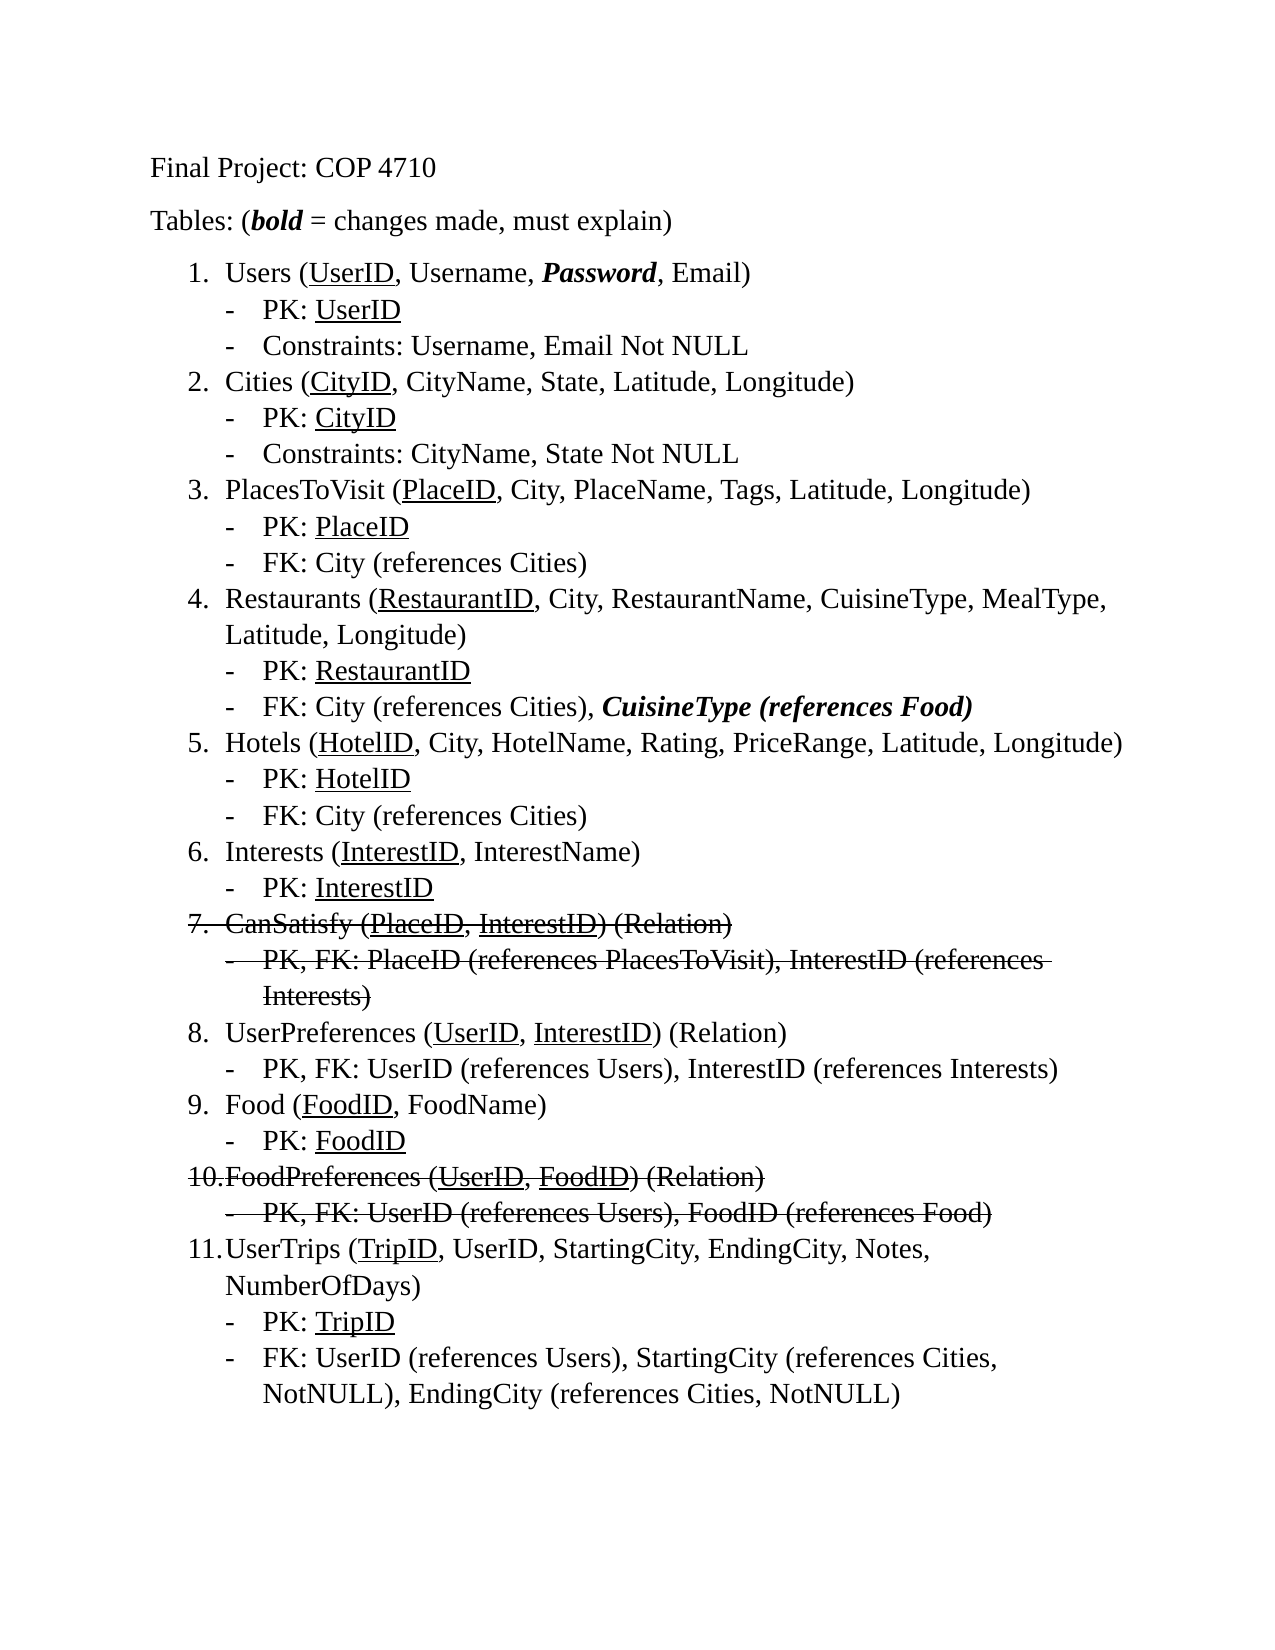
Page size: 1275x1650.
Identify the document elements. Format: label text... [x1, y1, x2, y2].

list PK, FK: UserID (references Users), InterestID (references Interests) [225, 1051, 1125, 1084]
list PK: CityID [225, 400, 1125, 434]
list Constraints: Username, Email Not NULL [225, 328, 1125, 361]
list Restaurants (RestaurantID, City, RestaurantName, CuisineType, MealType, Latitude, Longitude) [187, 581, 1125, 651]
text Final Project: COP 4710 [150, 150, 1125, 183]
list CanSatisfy (PlaceID, InterestID) (Relation) [187, 906, 1125, 940]
list PK, FK: PlaceID (references PlacesToVisit), InterestID (references Interests) [225, 942, 1125, 1012]
list PK, FK: UserID (references Users), FoodID (references Food) [225, 1195, 1125, 1229]
list PK: HotelID [225, 762, 1125, 795]
list Food (FoodID, FoodName) [187, 1087, 1125, 1121]
list Cities (CityID, CityName, State, Latitude, Longitude) [187, 364, 1125, 398]
list Hotels (HotelID, City, HotelName, Rating, PriceRange, Latitude, Longitude) [187, 726, 1125, 759]
list PK: InterestID [225, 870, 1125, 904]
list PK: FoodID [225, 1123, 1125, 1157]
list PlacesToVisit (PlaceID, City, PlaceName, Tags, Latitude, Longitude) [187, 472, 1125, 506]
list FK: City (references Cities), CuisineType (references Food) [225, 689, 1125, 723]
list PK: PlaceID [225, 509, 1125, 542]
list Constraints: CityName, State Not NULL [225, 436, 1125, 470]
list FK: City (references Cities) [225, 545, 1125, 578]
list PK: UserID [225, 292, 1125, 325]
text Tables: (bold = changes made, must explain) [150, 203, 1125, 236]
list FoodPreferences (UserID, FoodID) (Relation) [187, 1159, 1125, 1193]
list UserPreferences (UserID, InterestID) (Relation) [187, 1015, 1125, 1048]
list PK: TripID [225, 1304, 1125, 1337]
list PK: RestaurantID [225, 653, 1125, 687]
list Users (UserID, Username, Password, Email) [187, 256, 1125, 289]
list Interests (InterestID, InterestName) [187, 834, 1125, 867]
list FK: City (references Cities) [225, 798, 1125, 831]
list UserTrips (TripID, UserID, StartingCity, EndingCity, Notes, NumberOfDays) [187, 1232, 1125, 1301]
list FK: UserID (references Users), StartingCity (references Cities, NotNULL), EndingCity (references Cities, NotNULL) [225, 1340, 1125, 1410]
